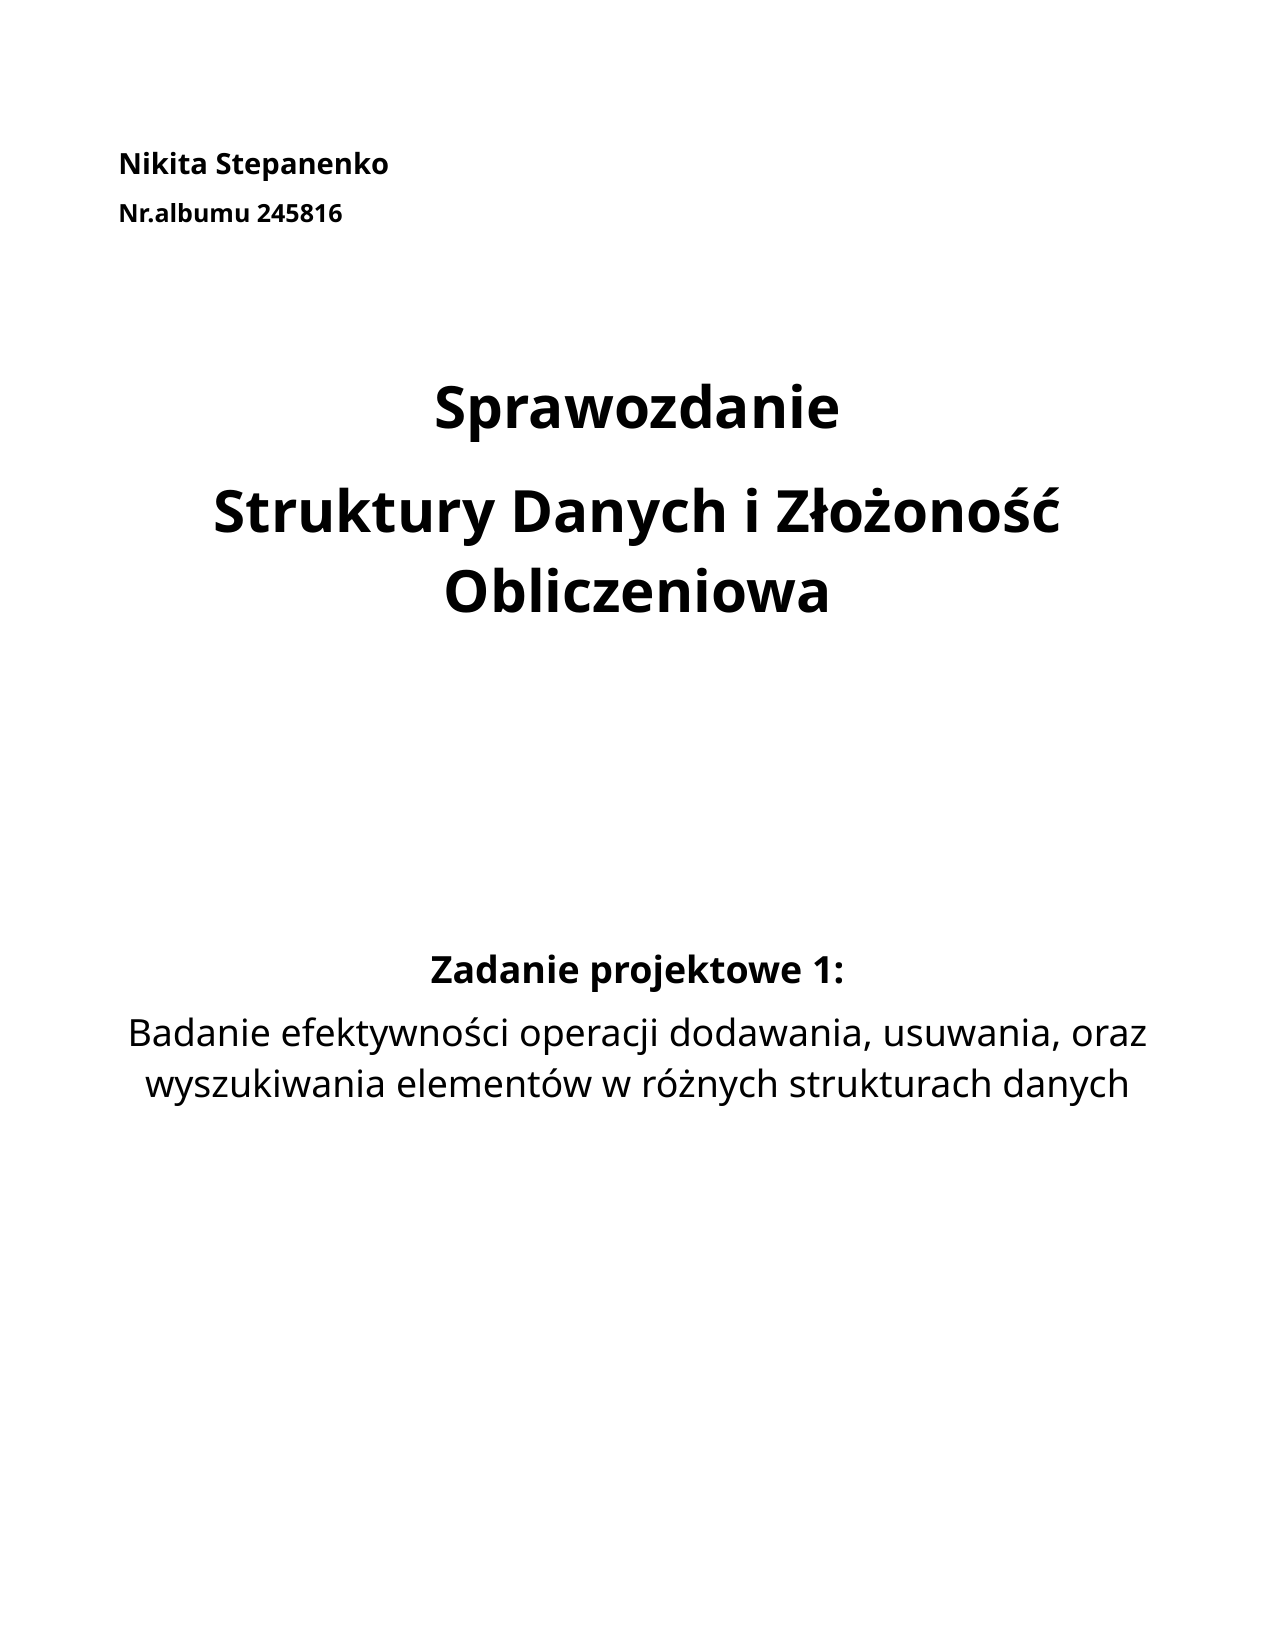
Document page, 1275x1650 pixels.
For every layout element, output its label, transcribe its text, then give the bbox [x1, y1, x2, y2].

subtitle Zadanie projektowe 1: [118, 943, 1157, 994]
title Nikita Stepanenko [118, 143, 1157, 183]
subtitle Badanie efektywności operacji dodawania, usuwania, oraz wyszukiwania elementów w różnych strukturach danych [118, 1007, 1157, 1109]
text Nr.albumu 245816 [118, 195, 1157, 229]
title Struktury Danych i Złożoność Obliczeniowa [118, 470, 1157, 629]
title Sprawozdanie [118, 366, 1157, 445]
